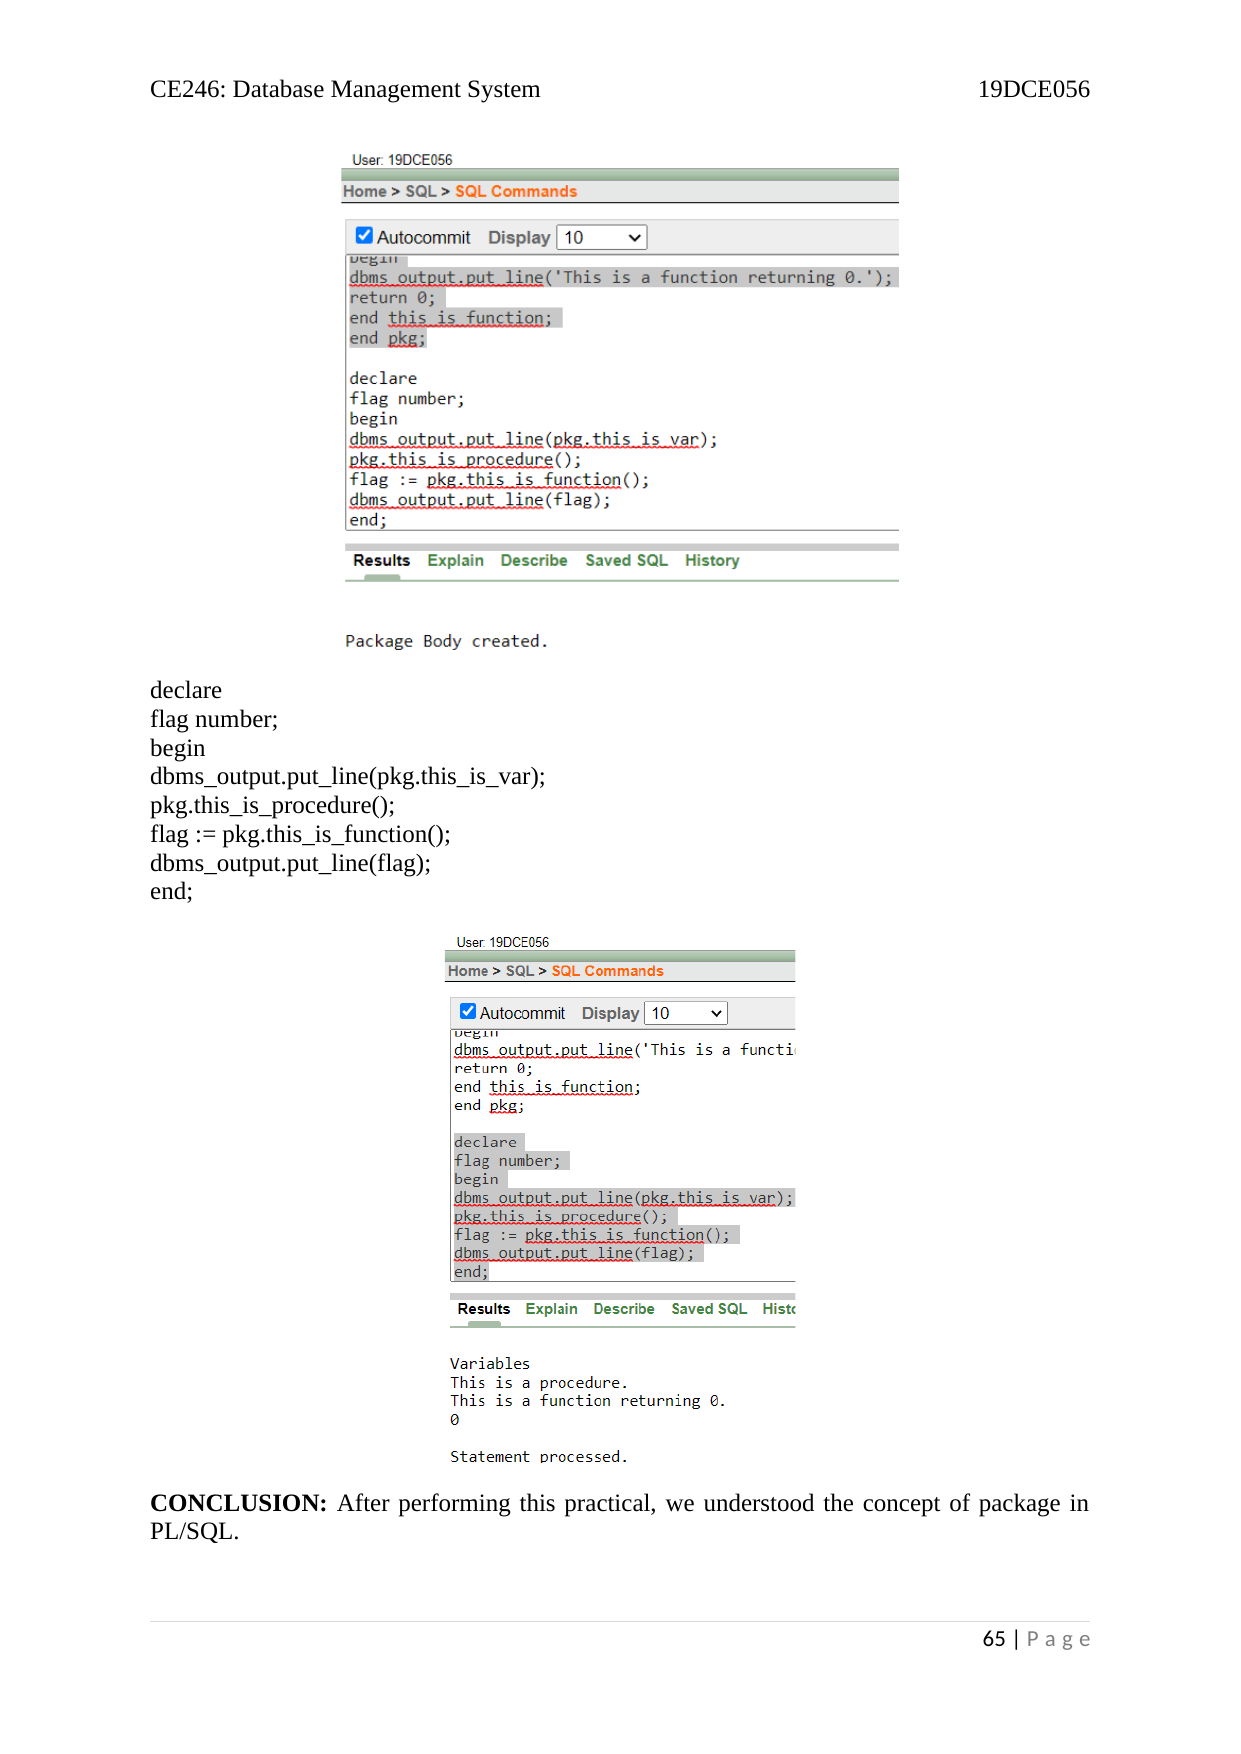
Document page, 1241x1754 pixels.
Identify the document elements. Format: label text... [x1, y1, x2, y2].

text CONCLUSION: After performing this practical, we understood the concept of package in PL/SQL. [150, 1488, 1090, 1545]
text dbms_output.put_line(flag); [150, 848, 1090, 876]
text declare [150, 675, 1090, 704]
text flag := pkg.this_is_function(); [150, 819, 1090, 848]
text dbms_output.put_line(pkg.this_is_var); [150, 761, 1090, 790]
text begin [150, 733, 1090, 761]
picture [444, 930, 796, 1463]
picture [341, 150, 899, 651]
text flag number; [150, 704, 1090, 733]
text end; [150, 876, 1090, 905]
text pkg.this_is_procedure(); [150, 790, 1090, 819]
